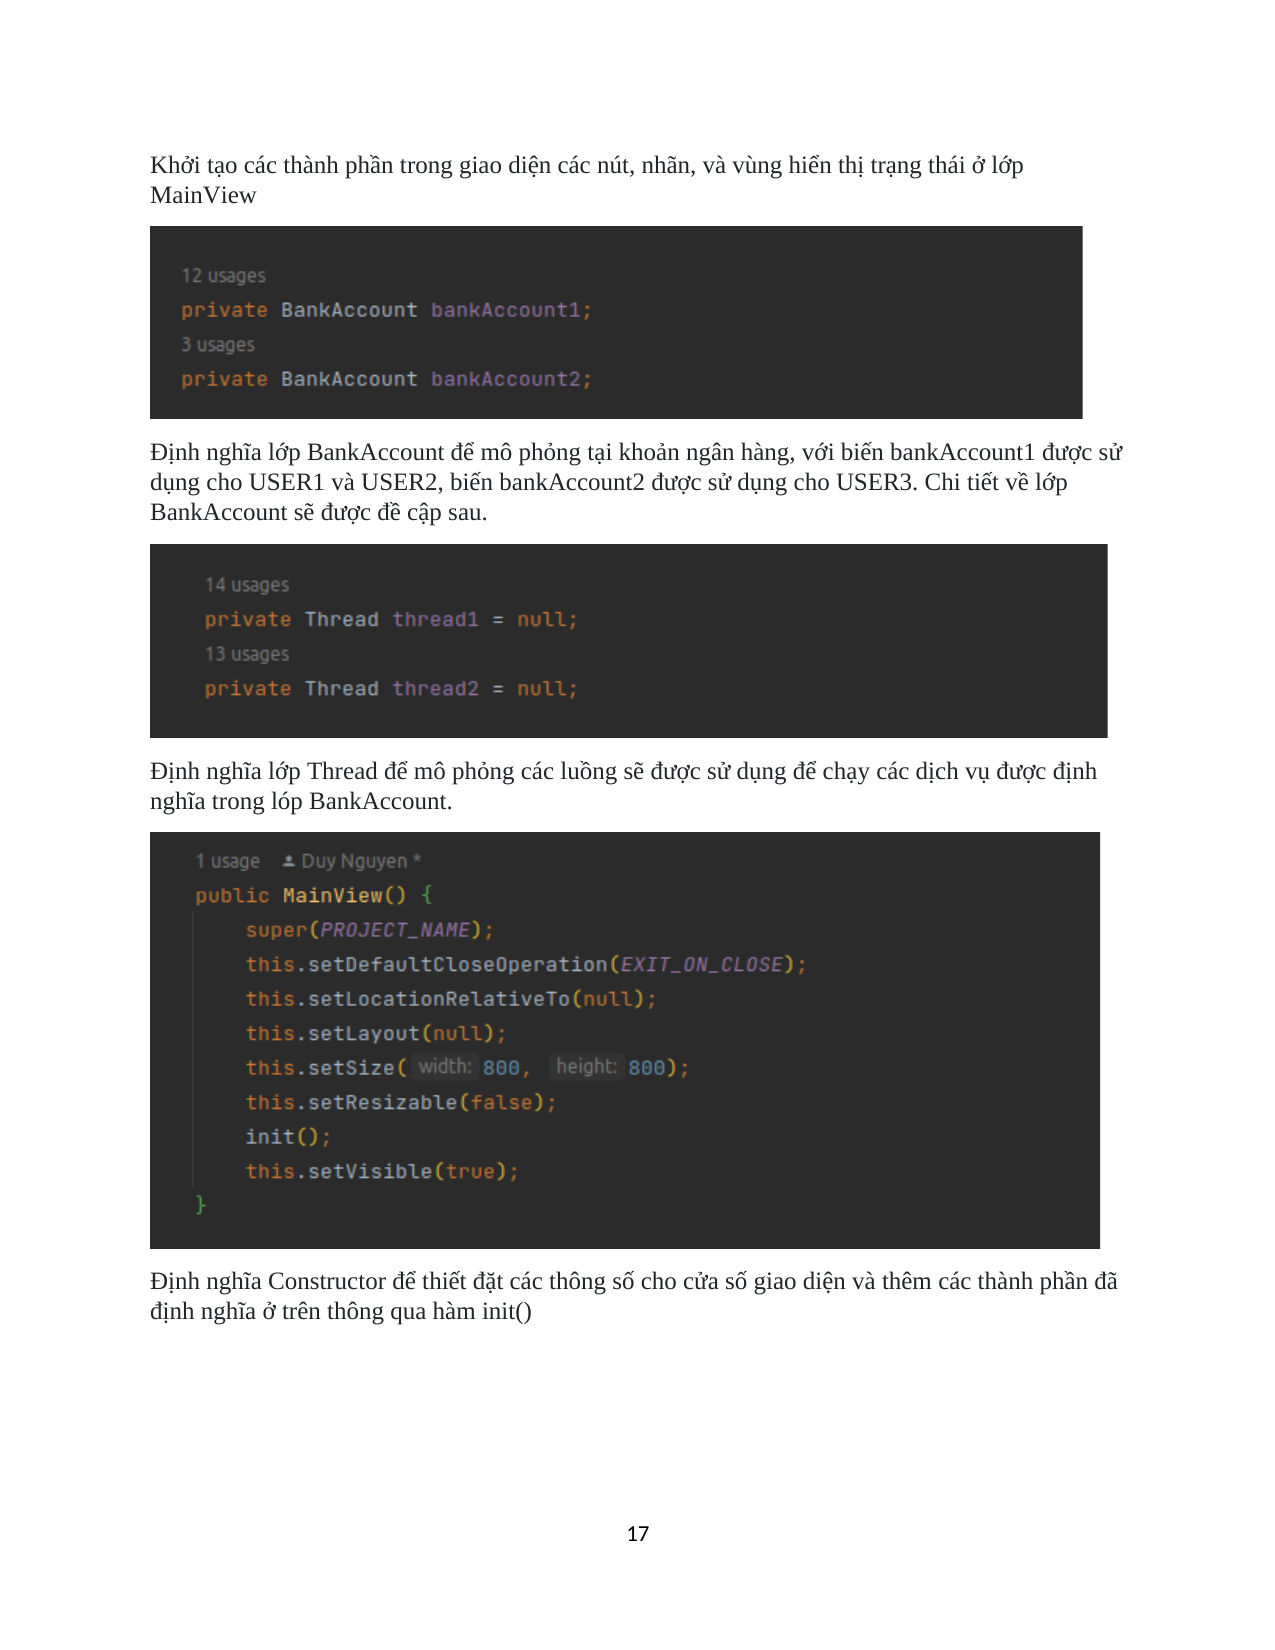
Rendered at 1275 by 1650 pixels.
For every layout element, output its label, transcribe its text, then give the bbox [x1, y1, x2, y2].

picture [150, 544, 1108, 738]
text Khởi tạo các thành phần trong giao diện các nút, nhãn, và vùng hiển thị trạng thái ở lớp MainView [150, 150, 1125, 209]
text Định nghĩa lớp Thread để mô phỏng các luồng sẽ được sử dụng để chạy các dịch vụ được định nghĩa trong lóp BankAccount. [150, 756, 1125, 815]
text Định nghĩa lớp BankAccount để mô phỏng tại khoản ngân hàng, với biến bankAccount1 được sử dụng cho USER1 và USER2, biến bankAccount2 được sử dụng cho USER3. Chi tiết về lớp BankAccount sẽ được đề cập sau. [150, 437, 1125, 526]
text Định nghĩa Constructor để thiết đặt các thông số cho cửa số giao diện và thêm các thành phần đã định nghĩa ở trên thông qua hàm init() [150, 1266, 1125, 1325]
picture [150, 832, 1100, 1249]
picture [150, 226, 1083, 419]
